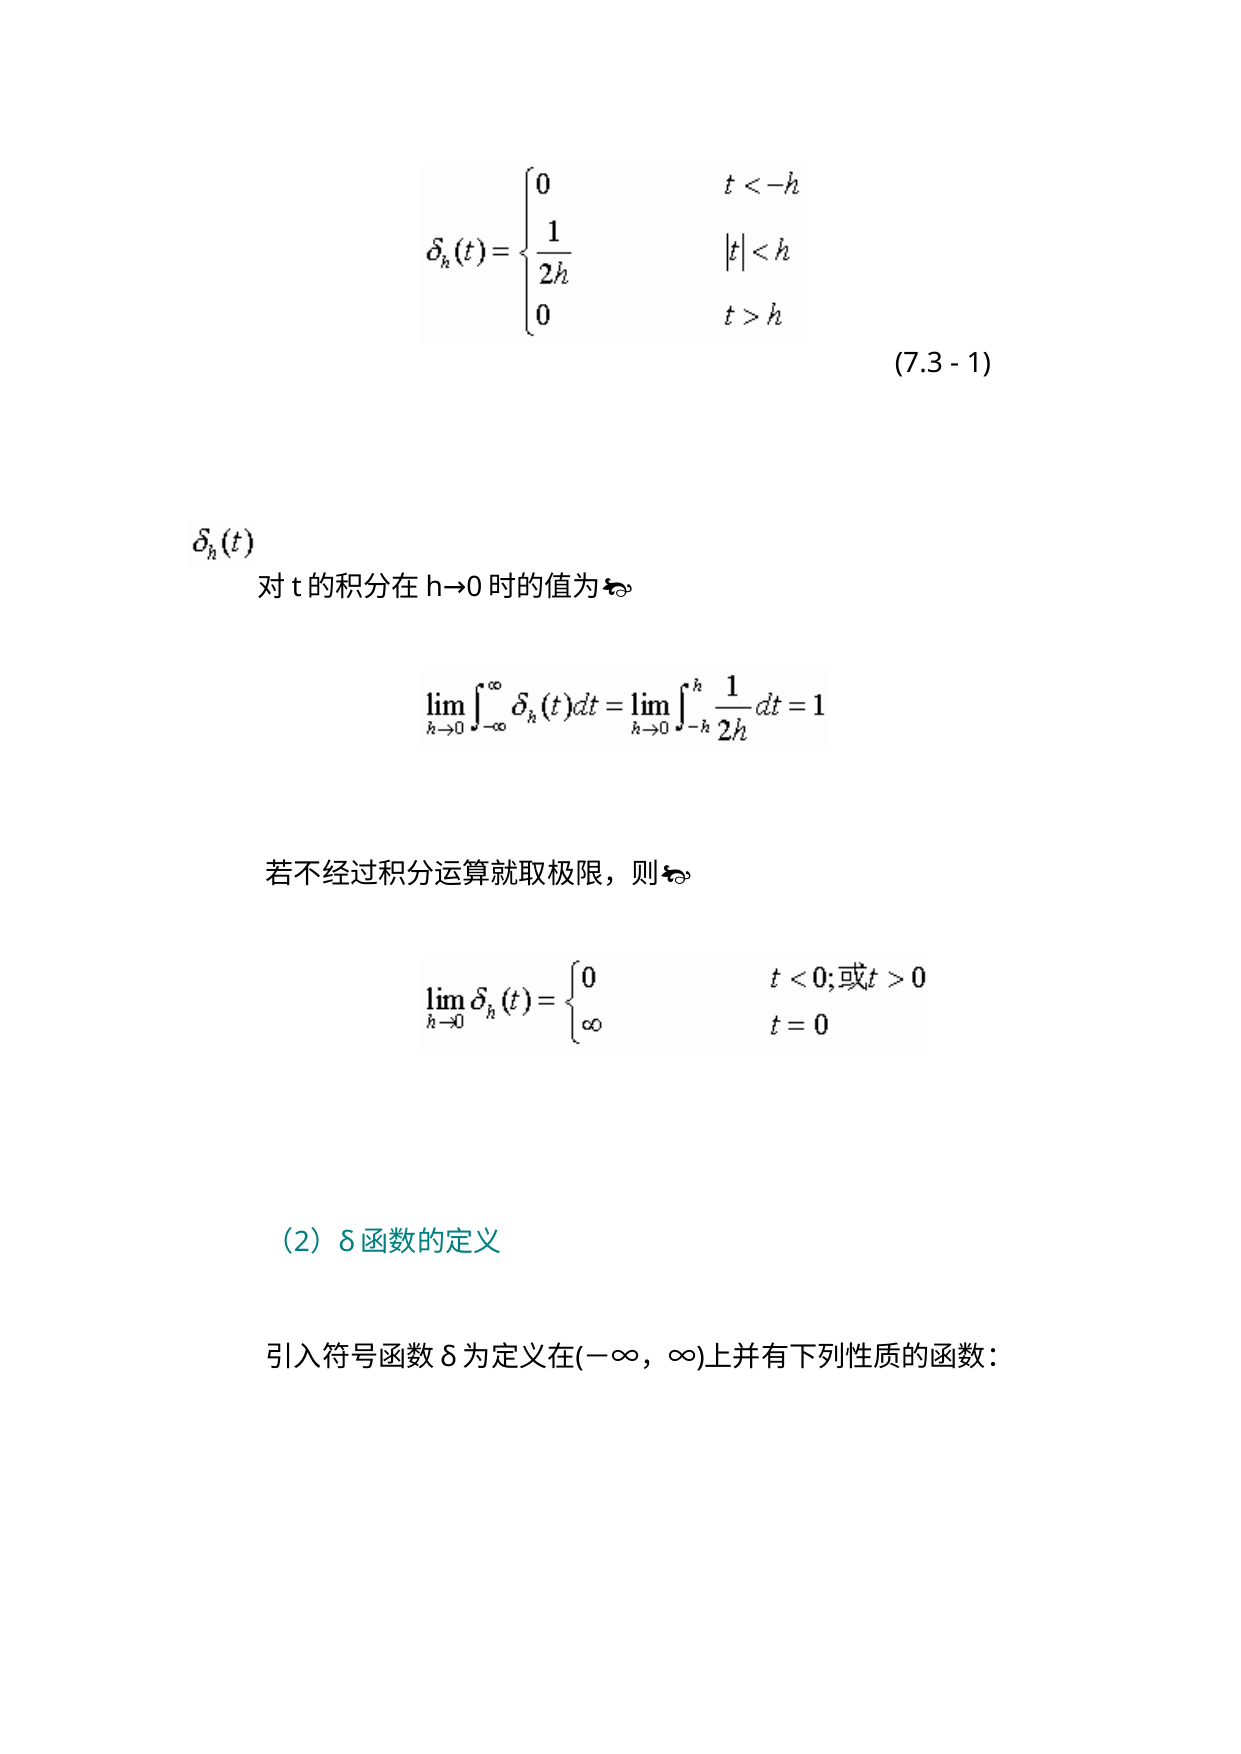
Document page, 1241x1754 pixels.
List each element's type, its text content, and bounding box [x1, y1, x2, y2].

picture [421, 161, 807, 344]
text （2）δ函数的定义 [187, 1207, 1053, 1272]
text 若不经过积分运算就取极限，则 [187, 839, 1053, 904]
text 引入符号函数δ为定义在(－∞，∞)上并有下列性质的函数： [187, 1321, 1053, 1386]
text 对t的积分在h→0时的值为 [187, 520, 1053, 617]
picture [187, 519, 258, 568]
picture [421, 666, 829, 747]
picture [421, 953, 930, 1052]
